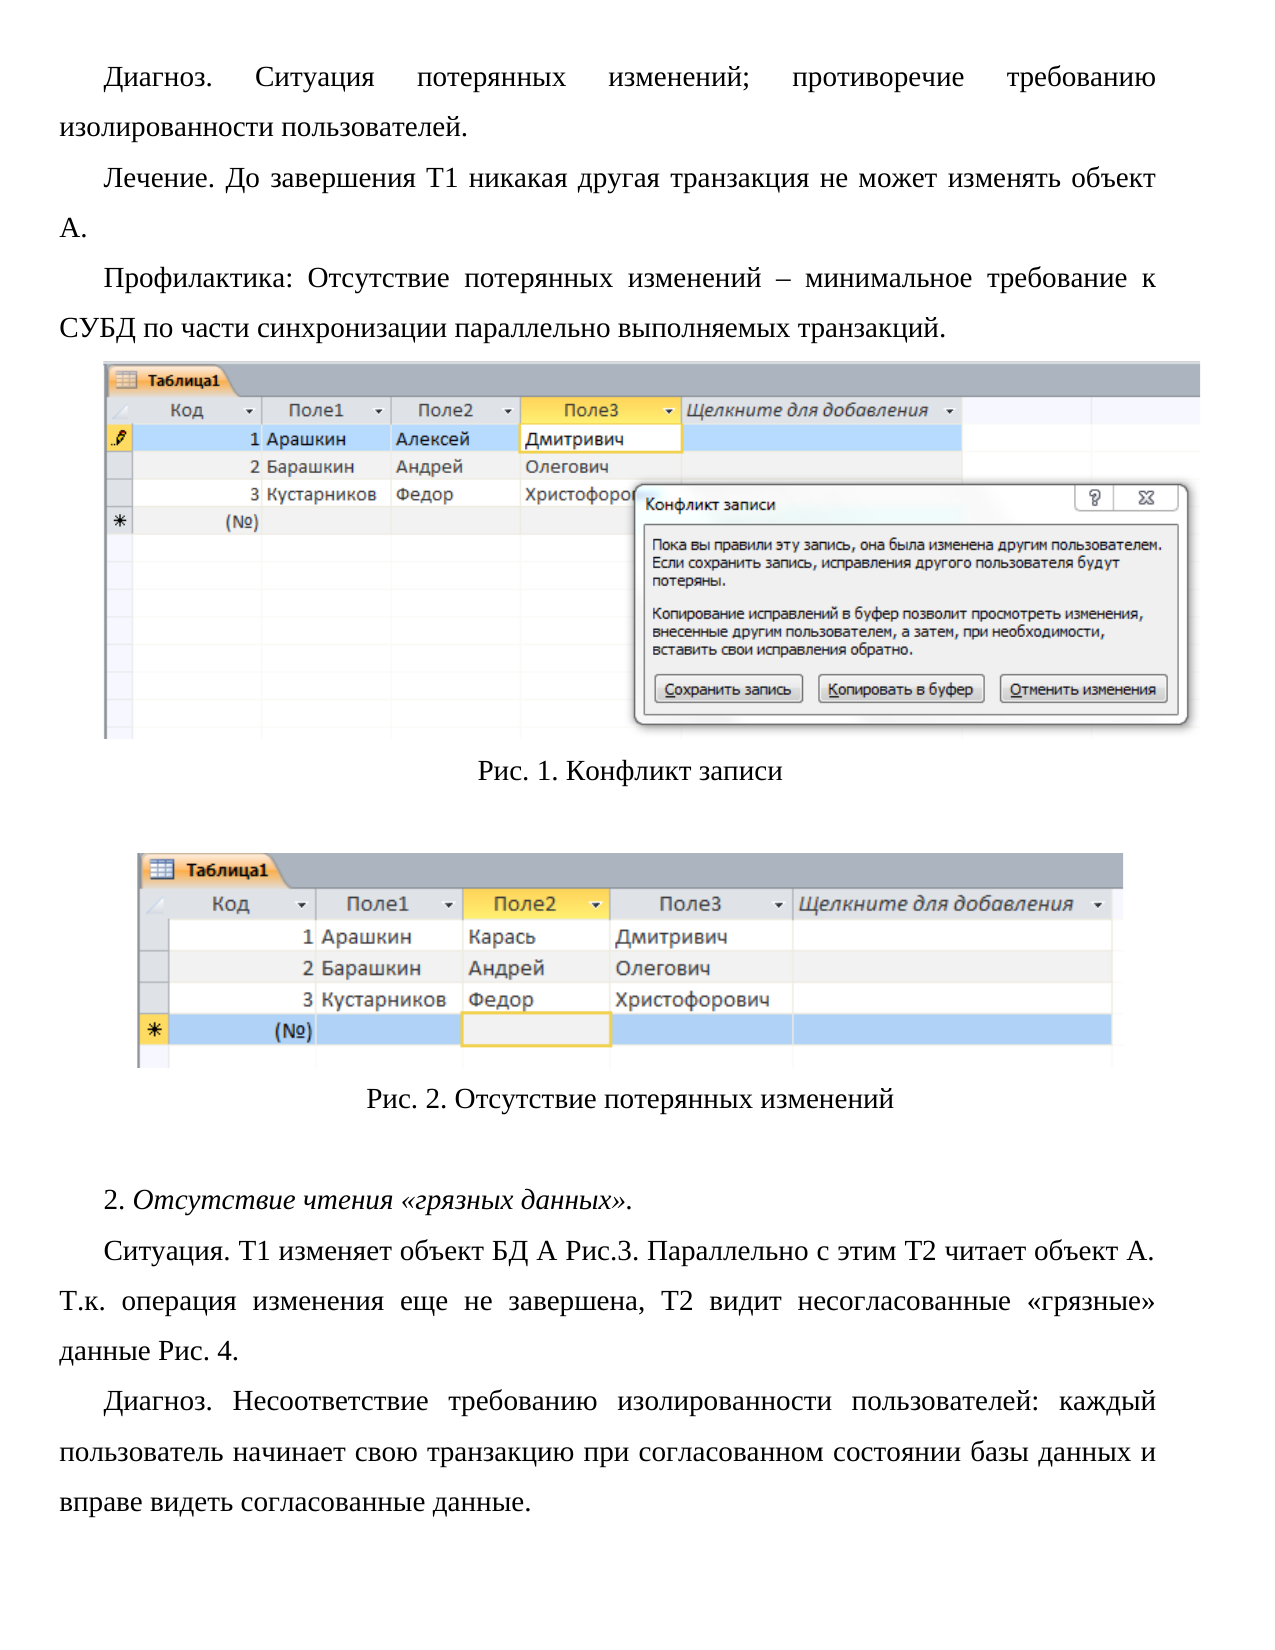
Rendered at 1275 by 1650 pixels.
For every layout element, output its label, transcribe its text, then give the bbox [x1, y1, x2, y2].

text Лечение. До завершения Т1 никакая другая транзакция не может изменять объект А. [59, 160, 1157, 243]
picture [103, 361, 1201, 739]
picture [137, 853, 1124, 1068]
text Рис. 2. Отсутствие потерянных изменений [59, 1082, 1157, 1115]
text 2. Отсутствие чтения «грязных данных». [59, 1182, 1157, 1216]
text Ситуация. Т1 изменяет объект БД А Рис.3. Параллельно с этим Т2 читает объект А. Т.к. операция изменения еще не завершена, Т2 видит несогласованные «грязные» данные Рис. 4. [59, 1233, 1157, 1367]
text Профилактика: Отсутствие потерянных изменений – минимальное требование к СУБД по части синхронизации параллельно выполняемых транзакций. [59, 260, 1157, 344]
text Диагноз. Ситуация потерянных изменений; противоречие требованию изолированности пользователей. [59, 59, 1157, 143]
text Рис. 1. Конфликт записи [59, 753, 1157, 787]
text Диагноз. Несоответствие требованию изолированности пользователей: каждый пользователь начинает свою транзакцию при согласованном состоянии базы данных и вправе видеть согласованные данные. [59, 1383, 1157, 1518]
